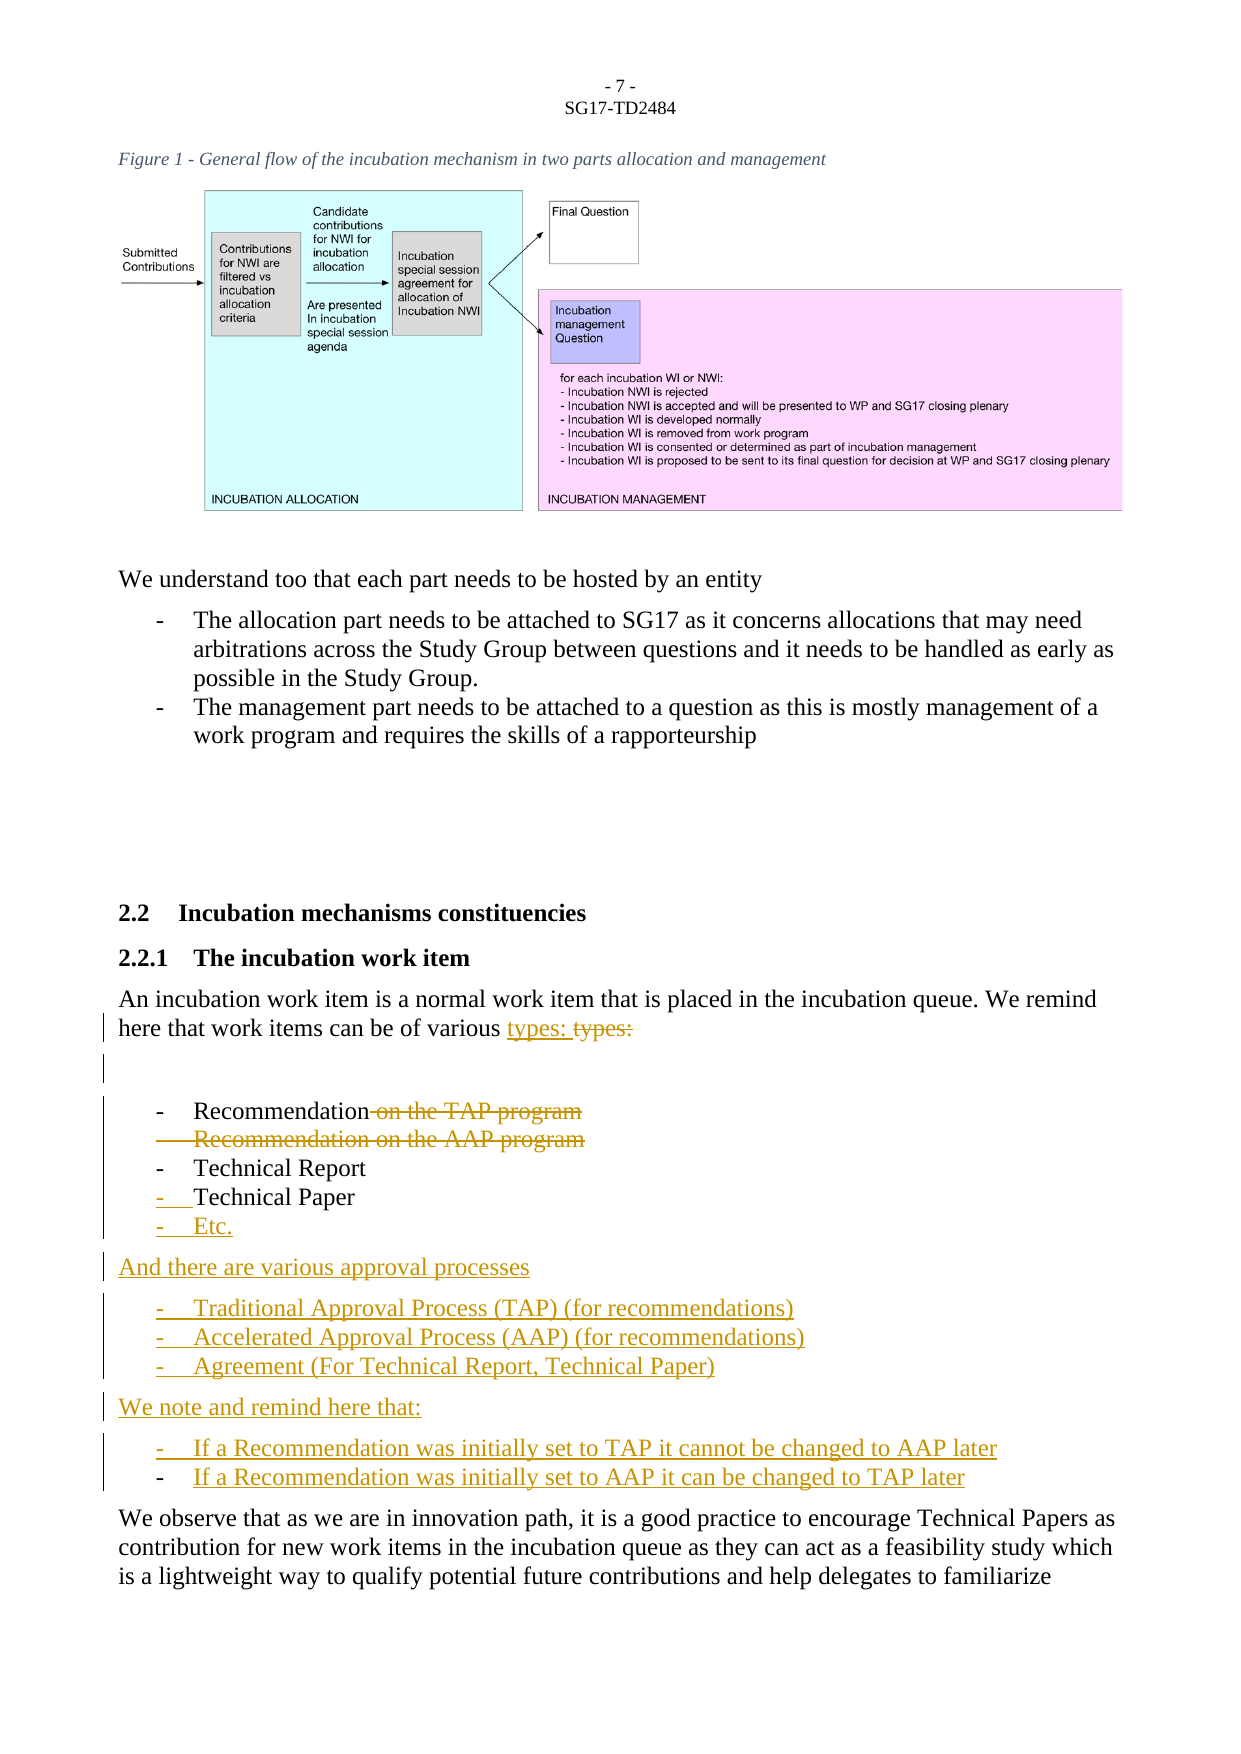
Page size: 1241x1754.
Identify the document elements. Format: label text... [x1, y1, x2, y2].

text An incubation work item is a normal work item that is placed in the incubation queue. We remind here that work items can be of various [118, 984, 1122, 1042]
text Figure 1 - General flow of the incubation mechanism in two parts allocation and management [118, 148, 1122, 169]
picture [118, 190, 1123, 511]
subtitle Incubation mechanisms constituencies [118, 898, 1122, 927]
list Technical Report [156, 1153, 1122, 1182]
text We understand too that each part needs to be hosted by an entity [118, 564, 1122, 593]
subtitle The incubation work item [118, 943, 1122, 972]
list The allocation part needs to be attached to SG17 as it concerns allocations that may need arbitrations across the Study Group between questions and it needs to be handled as early as possible in the Study Group. [156, 605, 1122, 692]
list The management part needs to be attached to a question as this is mostly management of a work program and requires the skills of a rapporteurship [156, 692, 1122, 749]
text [118, 1503, 1122, 1589]
list Technical Paper [156, 1182, 1122, 1211]
list Recommendation [156, 1096, 1122, 1124]
